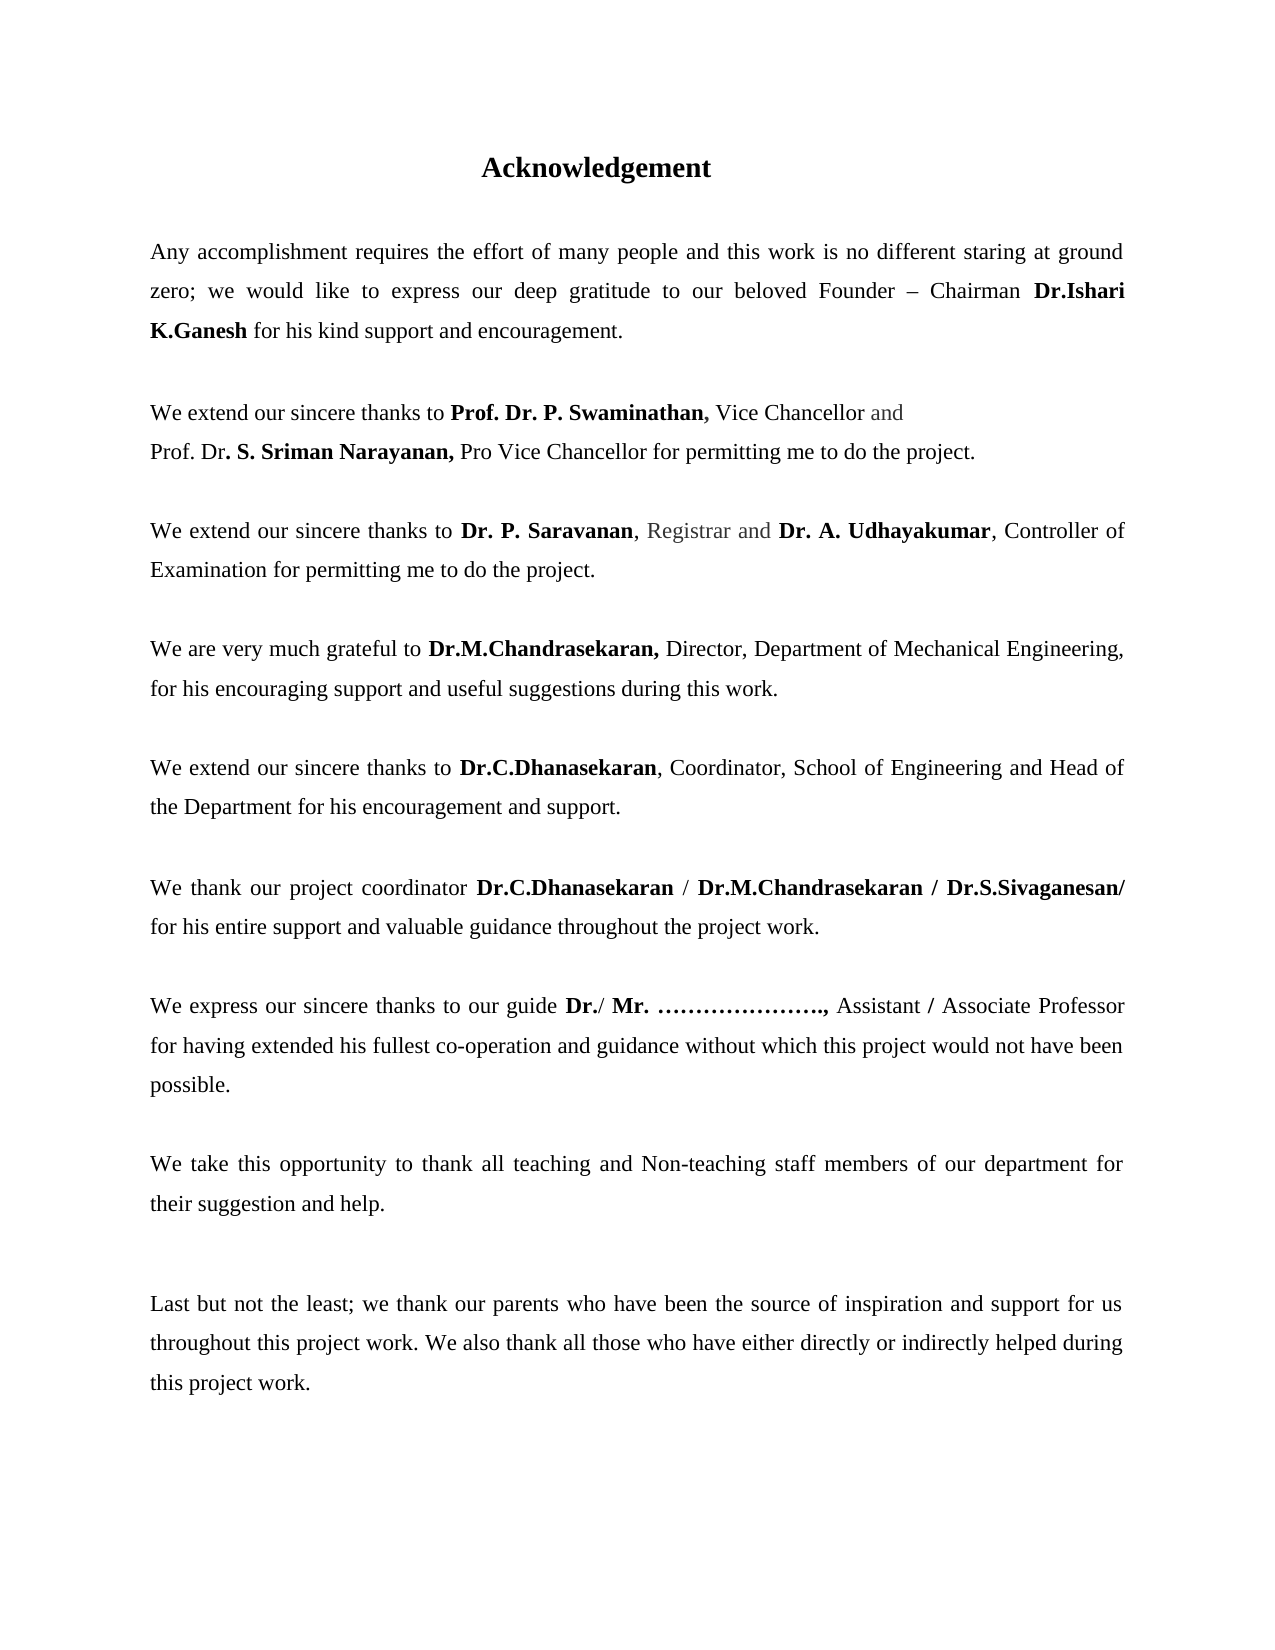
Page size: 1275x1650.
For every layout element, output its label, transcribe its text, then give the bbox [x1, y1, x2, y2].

text Acknowledgement [150, 150, 1125, 183]
text We are very much grateful to Dr.M.Chandrasekaran, Director, Department of Mechanical Engineering, for his encouraging support and useful suggestions during this work. [150, 635, 1125, 701]
text Prof. Dr. S. Sriman Narayanan, Pro Vice Chancellor for permitting me to do the project. [150, 438, 1125, 464]
text We extend our sincere thanks to Dr. P. Saravanan, Registrar and Dr. A. Udhayakumar, Controller of Examination for permitting me to do the project. [150, 517, 1125, 583]
text We extend our sincere thanks to Dr.C.Dhanasekaran, Coordinator, School of Engineering and Head of the Department for his encouragement and support. [150, 754, 1125, 820]
text Any accomplishment requires the effort of many people and this work is no different staring at ground zero; we would like to express our deep gratitude to our beloved Founder – Chairman Dr.Ishari K.Ganesh for his kind support and encouragement. [150, 238, 1125, 343]
text We express our sincere thanks to our guide Dr./ Mr. …………………., Assistant / Associate Professor for having extended his fullest co-operation and guidance without which this project would not have been possible. [150, 992, 1125, 1098]
text We take this opportunity to thank all teaching and Non-teaching staff members of our department for their suggestion and help. [150, 1150, 1125, 1216]
text Last but not the least; we thank our parents who have been the source of inspiration and support for us throughout this project work. We also thank all those who have either directly or indirectly helped during this project work. [150, 1289, 1125, 1395]
text We thank our project coordinator Dr.C.Dhanasekaran / Dr.M.Chandrasekaran / Dr.S.Sivaganesan/ for his entire support and valuable guidance throughout the project work. [150, 874, 1125, 940]
text We extend our sincere thanks to Prof. Dr. P. Swaminathan, Vice Chancellor and [150, 398, 1125, 425]
